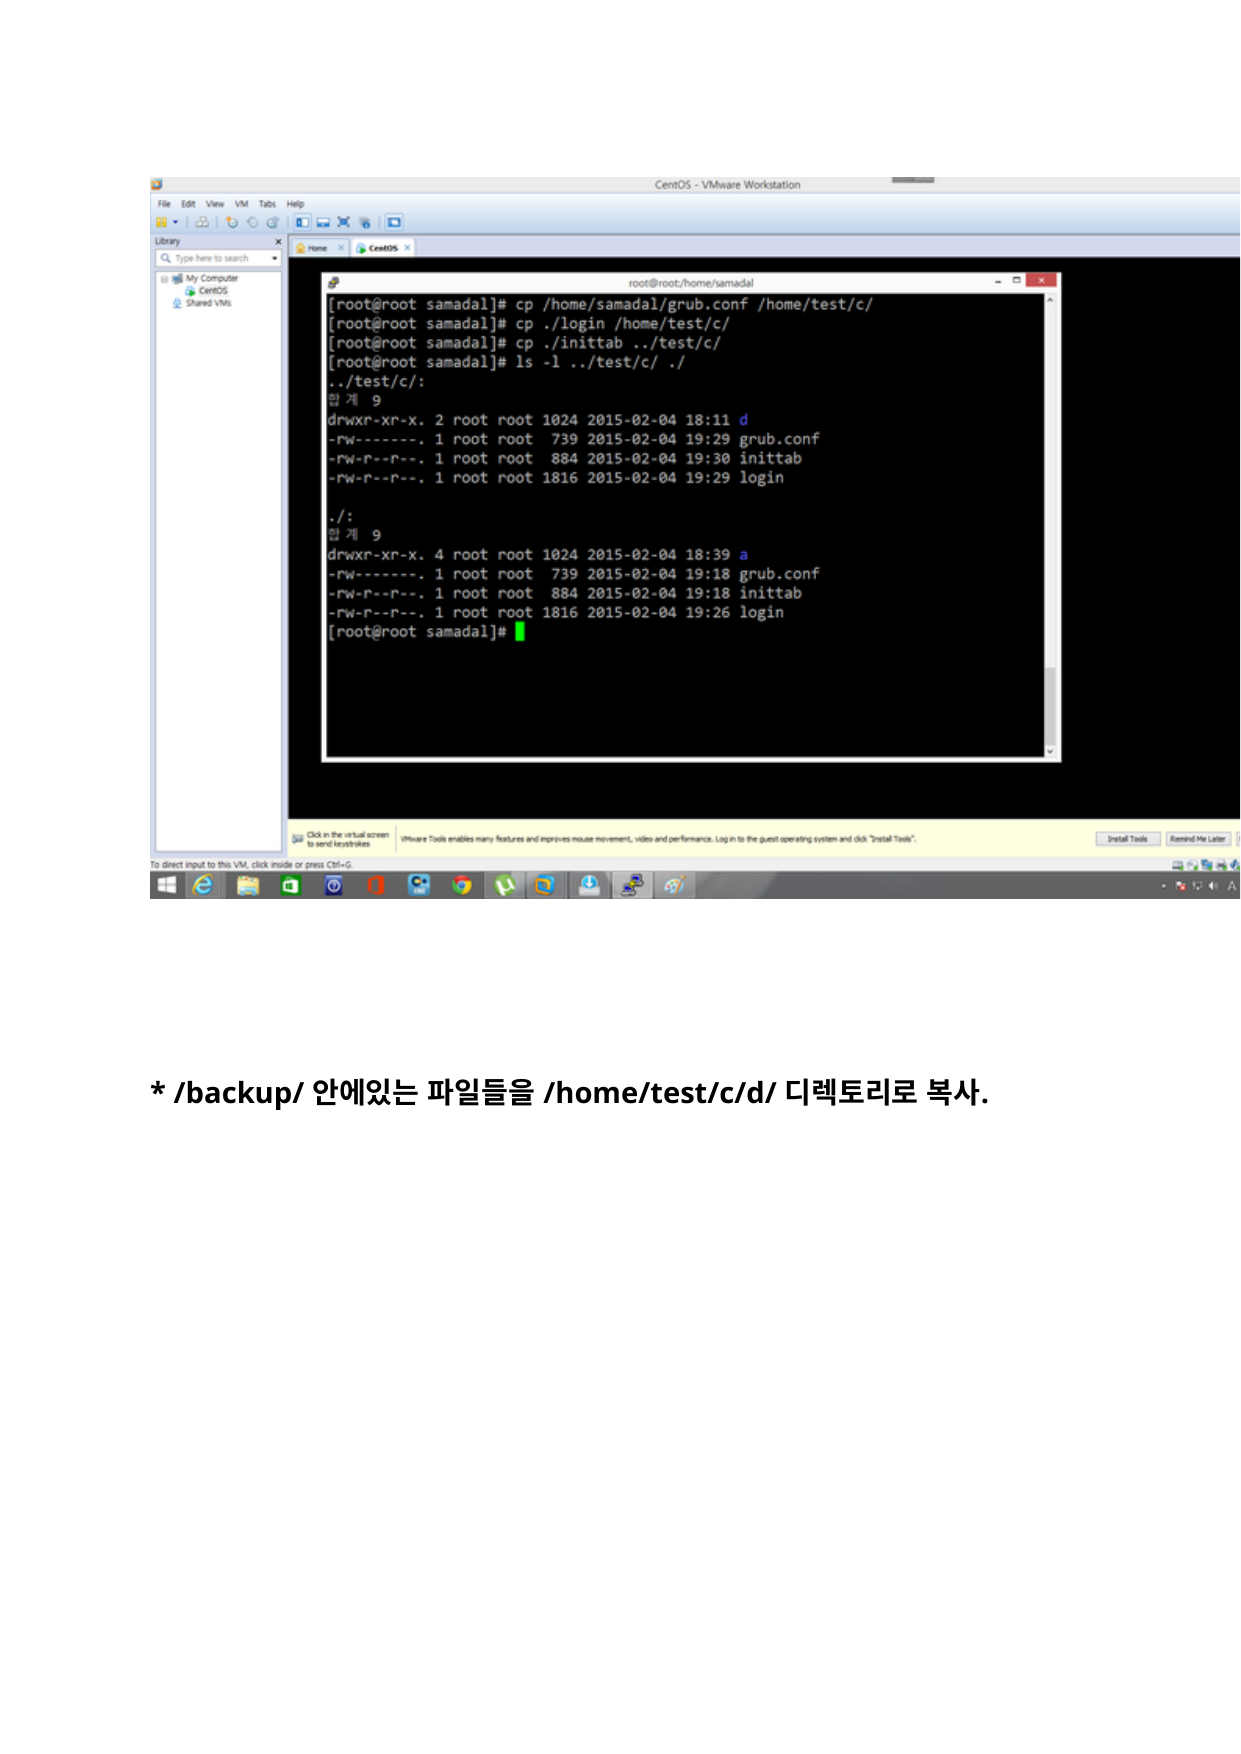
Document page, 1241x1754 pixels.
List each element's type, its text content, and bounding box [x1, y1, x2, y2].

picture [150, 177, 1241, 899]
text * /backup/ 안에있는 파일들을 /home/test/c/d/ 디렉토리로 복사. [150, 1069, 1090, 1112]
